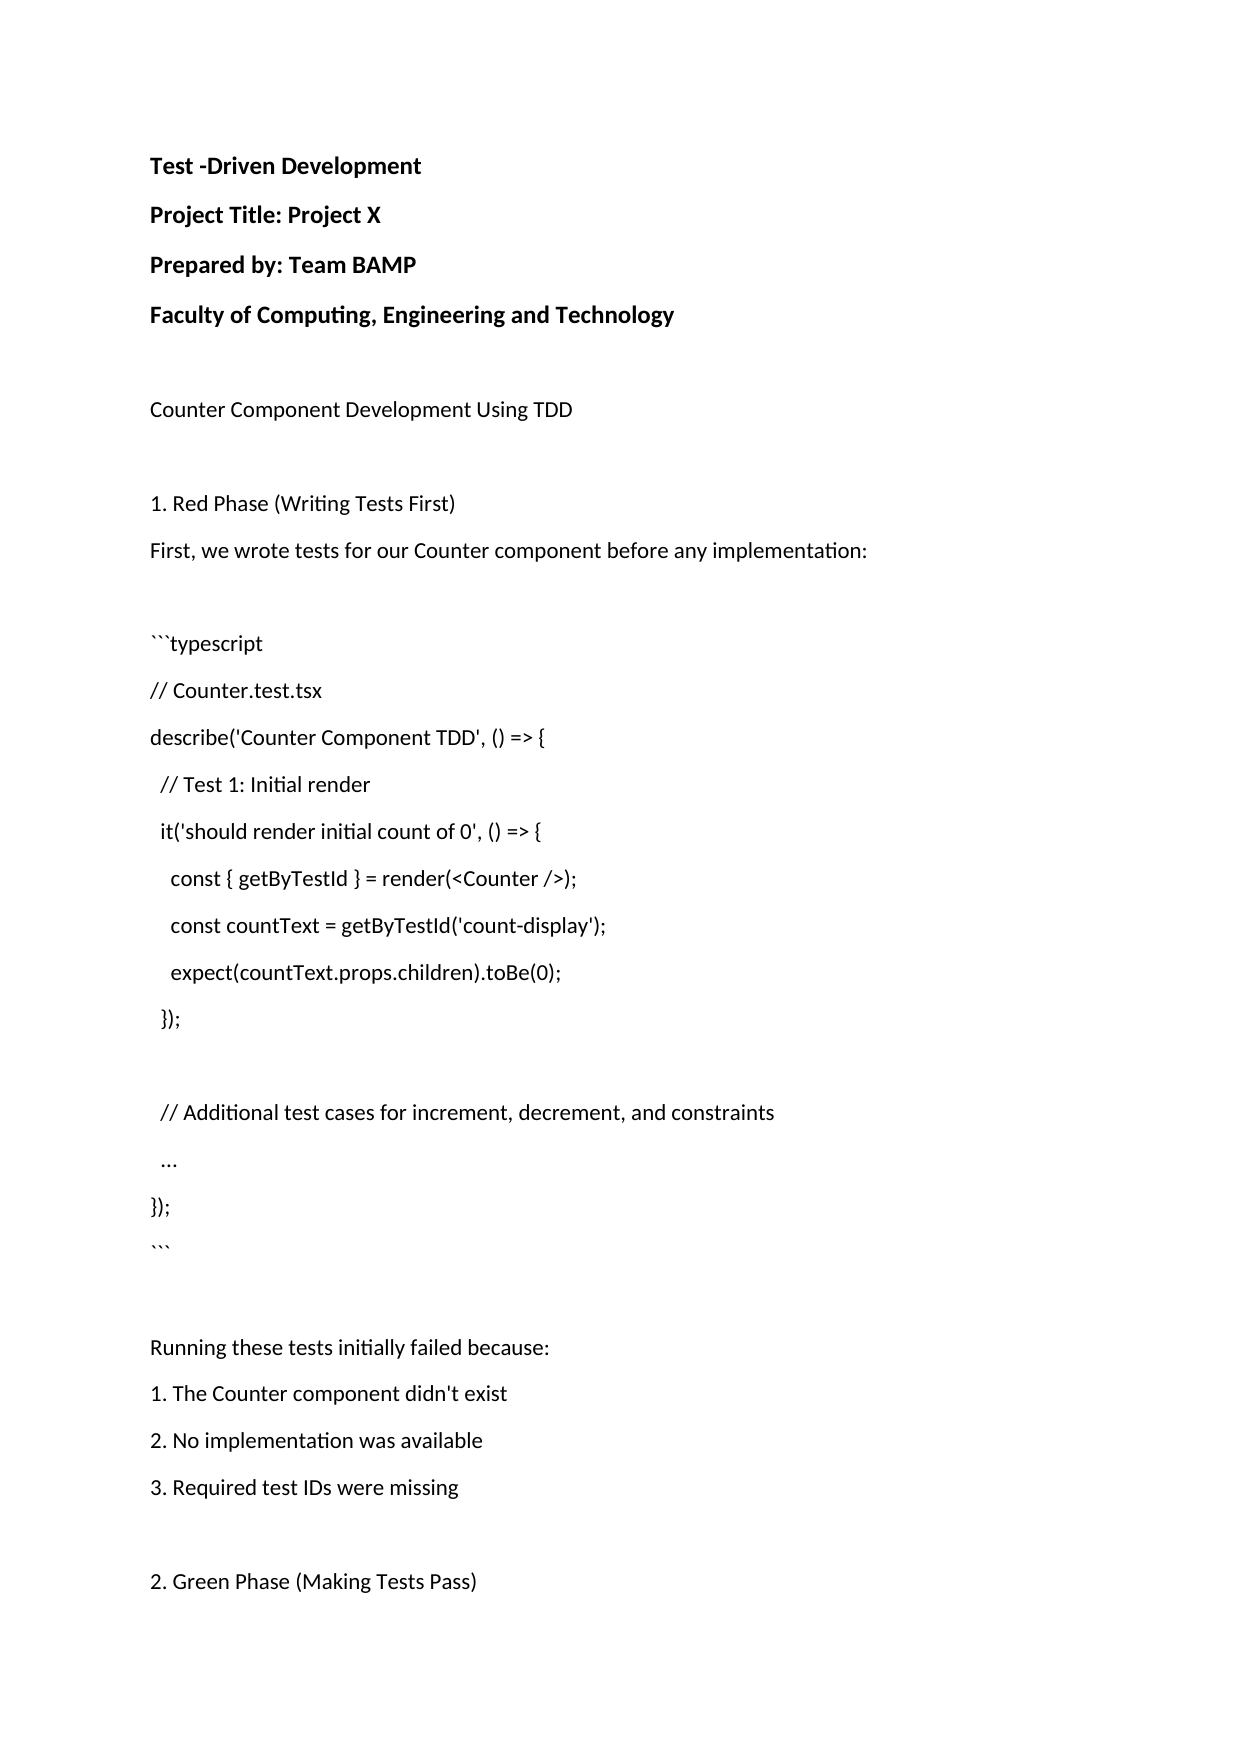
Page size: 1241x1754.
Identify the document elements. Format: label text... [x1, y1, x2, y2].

text const countText = getByTestId('count-display'); [150, 911, 1090, 939]
text Faculty of Computing, Engineering and Technology [150, 299, 1090, 329]
text Counter Component Development Using TDD [150, 395, 1090, 423]
text Running these tests initially failed because: [150, 1333, 1090, 1361]
text it('should render initial count of 0', () => { [150, 817, 1090, 845]
text First, we wrote tests for our Counter component before any implementation: [150, 536, 1090, 564]
text 1. The Counter component didn't exist [150, 1379, 1090, 1408]
text // Counter.test.tsx [150, 676, 1090, 704]
text }); [150, 1192, 1090, 1220]
text describe('Counter Component TDD', () => { [150, 723, 1090, 751]
text 3. Required test IDs were missing [150, 1473, 1090, 1501]
text 2. Green Phase (Making Tests Pass) [150, 1567, 1090, 1595]
text ```typescript [150, 629, 1090, 658]
text expect(countText.props.children).toBe(0); [150, 958, 1090, 986]
text ... [150, 1145, 1090, 1173]
text ``` [150, 1239, 1090, 1267]
text Test -Driven Development [150, 150, 1090, 181]
text 1. Red Phase (Writing Tests First) [150, 489, 1090, 517]
text Project Title: Project X [150, 199, 1090, 230]
text // Additional test cases for increment, decrement, and constraints [150, 1098, 1090, 1126]
text 2. No implementation was available [150, 1426, 1090, 1454]
text }); [150, 1004, 1090, 1033]
text const { getByTestId } = render(<Counter />); [150, 864, 1090, 892]
text Prepared by: Team BAMP [150, 249, 1090, 280]
text // Test 1: Initial render [150, 770, 1090, 798]
